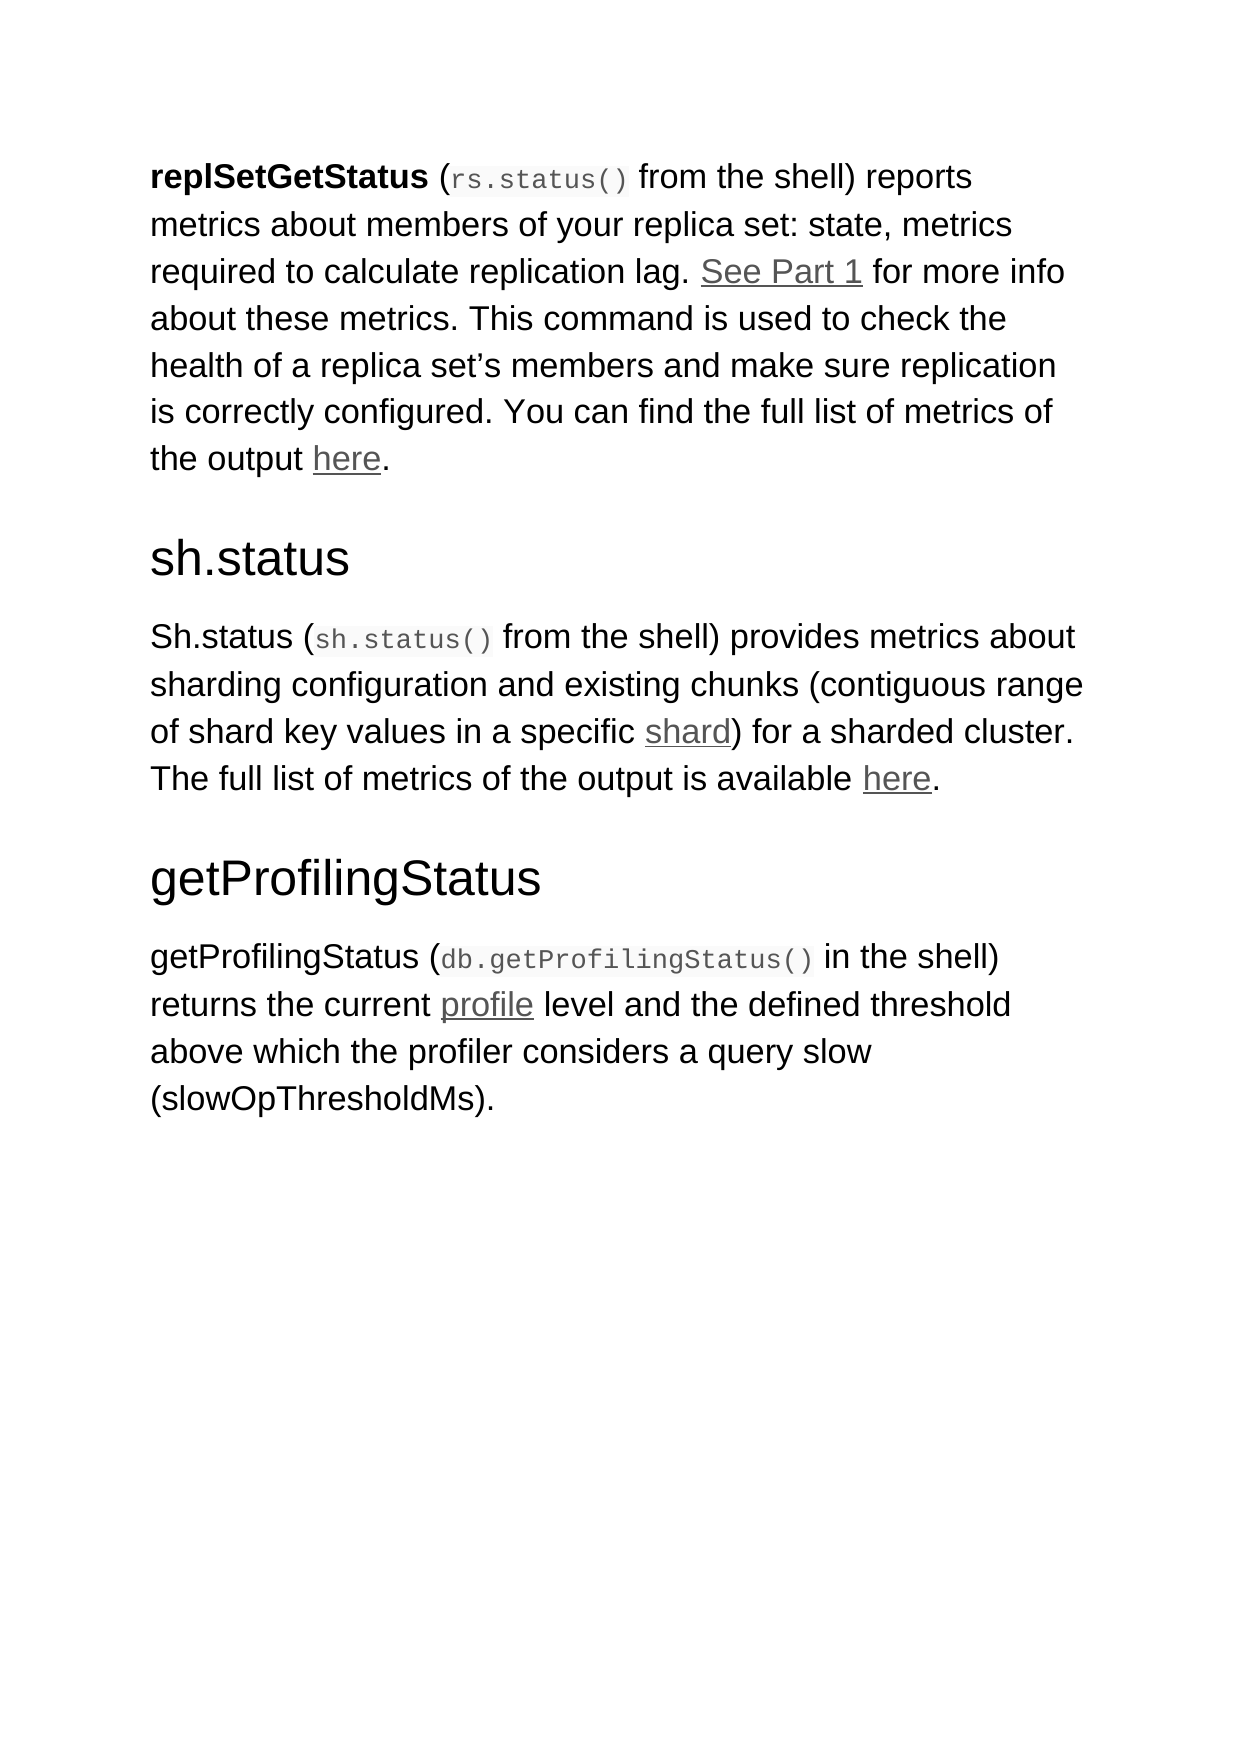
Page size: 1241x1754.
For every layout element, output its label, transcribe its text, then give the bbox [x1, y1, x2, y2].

text replSetGetStatus (rs.status() from the shell) reports metrics about members of your replica set: state, metrics required to calculate replication lag. See Part 1 for more info about these metrics. This command is used to check the health of a replica set’s members and make sure replication is correctly configured. You can find the full list of metrics of the output here. [150, 150, 1090, 478]
subtitle sh.status [150, 527, 1090, 586]
text getProfilingStatus (db.getProfilingStatus() in the shell) returns the current profile level and the defined threshold above which the profiler considers a query slow (slowOpThresholdMs). [150, 930, 1090, 1117]
subtitle getProfilingStatus [150, 846, 1090, 906]
text Sh.status (sh.status() from the shell) provides metrics about sharding configuration and existing chunks (contiguous range of shard key values in a specific shard) for a sharded cluster. The full list of metrics of the output is available here. [150, 610, 1090, 798]
